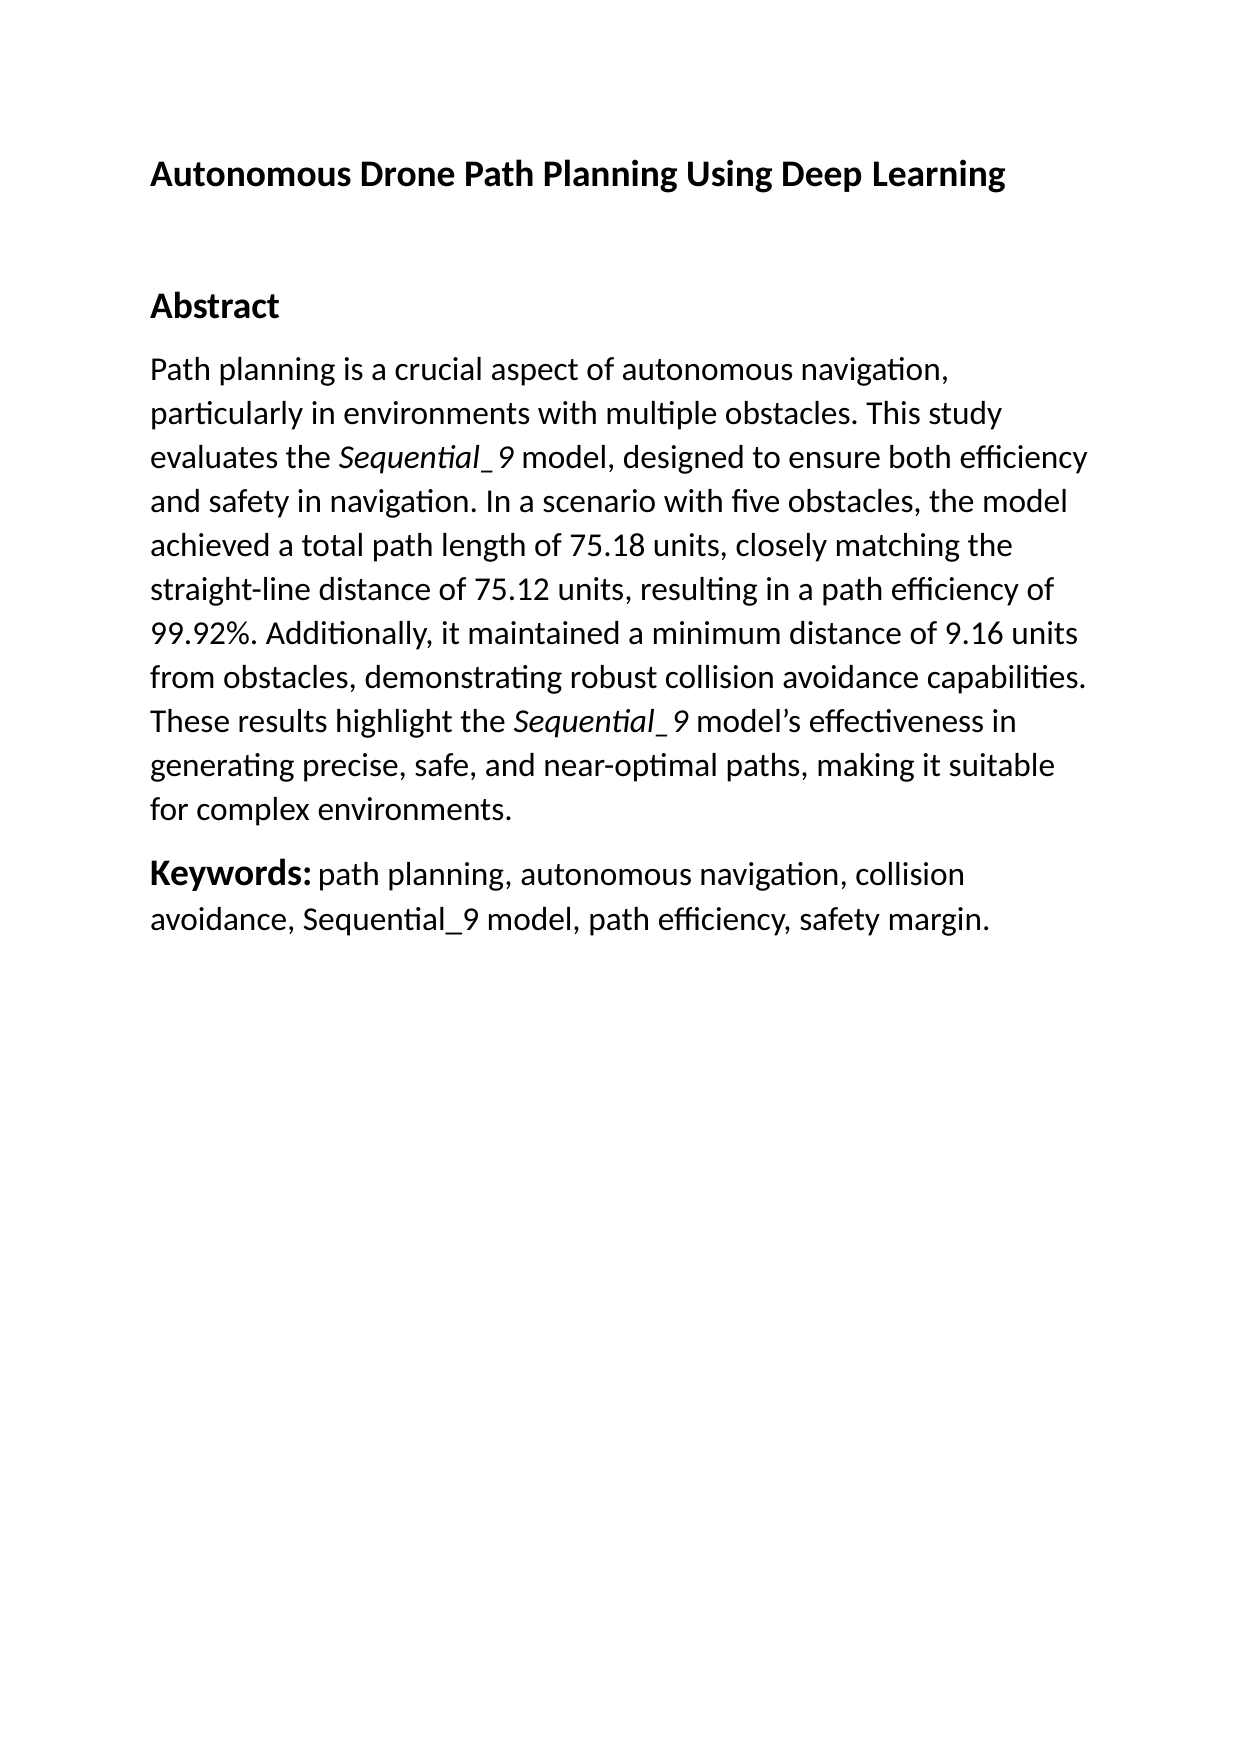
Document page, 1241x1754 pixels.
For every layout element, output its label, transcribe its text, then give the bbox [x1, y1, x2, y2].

text Path planning is a crucial aspect of autonomous navigation, particularly in environments with multiple obstacles. This study evaluates the Sequential_9 model, designed to ensure both efficiency and safety in navigation. In a scenario with five obstacles, the model achieved a total path length of 75.18 units, closely matching the straight-line distance of 75.12 units, resulting in a path efficiency of 99.92%. Additionally, it maintained a minimum distance of 9.16 units from obstacles, demonstrating robust collision avoidance capabilities. These results highlight the Sequential_9 model’s effectiveness in generating precise, safe, and near-optimal paths, making it suitable for complex environments. [150, 348, 1090, 829]
text Abstract [150, 282, 1090, 328]
text Autonomous Drone Path Planning Using Deep Learning [150, 150, 1090, 196]
text Keywords: path planning, autonomous navigation, collision avoidance, Sequential_9 model, path efficiency, safety margin. [150, 849, 1090, 938]
